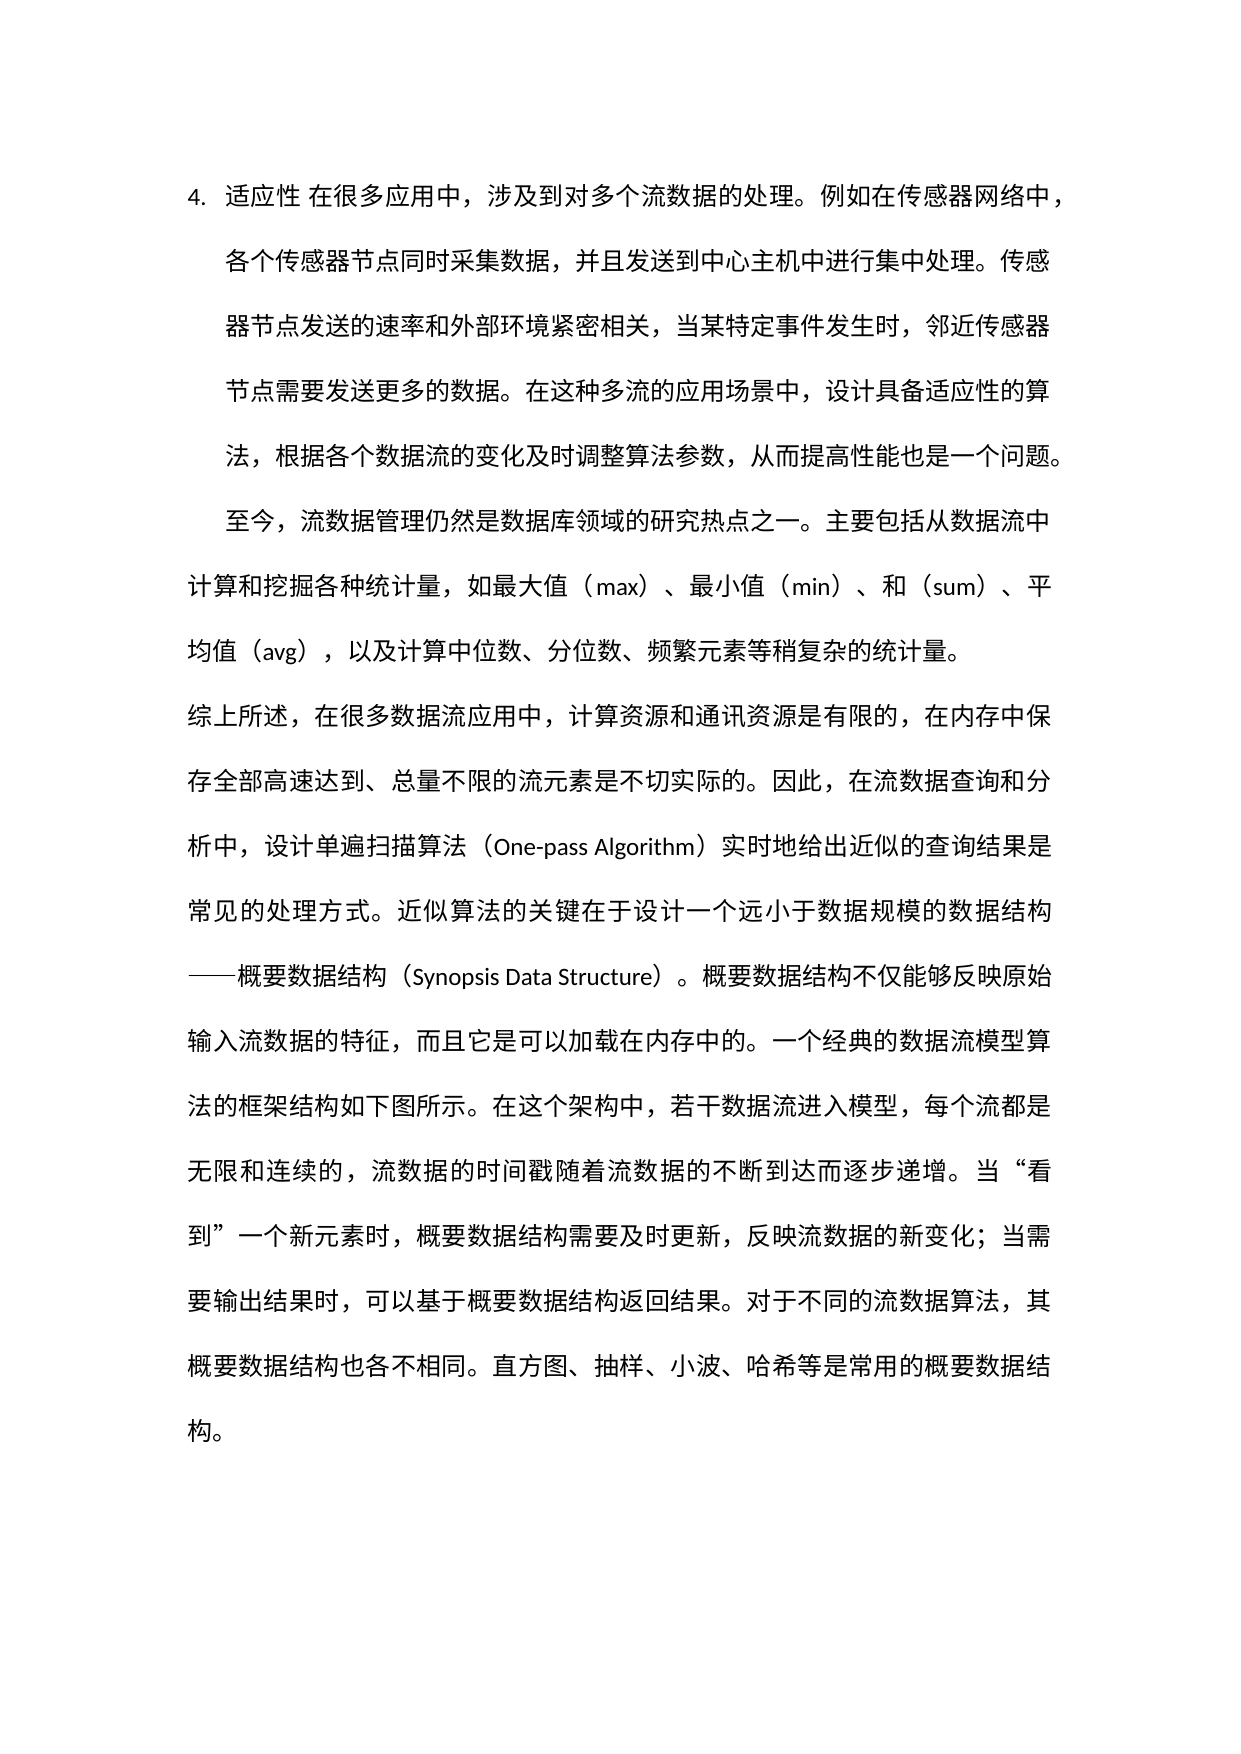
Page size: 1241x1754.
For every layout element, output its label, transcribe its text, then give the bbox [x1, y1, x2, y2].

list 适应性 在很多应用中，涉及到对多个流数据的处理。例如在传感器网络中，各个传感器节点同时采集数据，并且发送到中心主机中进行集中处理。传感器节点发送的速率和外部环境紧密相关，当某特定事件发生时，邻近传感器节点需要发送更多的数据。在这种多流的应用场景中，设计具备适应性的算法，根据各个数据流的变化及时调整算法参数，从而提高性能也是一个问题。 [187, 162, 1053, 487]
text 综上所述，在很多数据流应用中，计算资源和通讯资源是有限的，在内存中保存全部高速达到、总量不限的流元素是不切实际的。因此，在流数据查询和分析中，设计单遍扫描算法（One-pass Algorithm）实时地给出近似的查询结果是常见的处理方式。近似算法的关键在于设计一个远小于数据规模的数据结构——概要数据结构（Synopsis Data Structure）。概要数据结构不仅能够反映原始输入流数据的特征，而且它是可以加载在内存中的。一个经典的数据流模型算法的框架结构如下图所示。在这个架构中，若干数据流进入模型，每个流都是无限和连续的，流数据的时间戳随着流数据的不断到达而逐步递增。当“看到”一个新元素时，概要数据结构需要及时更新，反映流数据的新变化；当需要输出结果时，可以基于概要数据结构返回结果。对于不同的流数据算法，其概要数据结构也各不相同。直方图、抽样、小波、哈希等是常用的概要数据结构。 [187, 682, 1053, 1462]
text 至今，流数据管理仍然是数据库领域的研究热点之一。主要包括从数据流中计算和挖掘各种统计量，如最大值（max）、最小值（min）、和（sum）、平均值（avg），以及计算中位数、分位数、频繁元素等稍复杂的统计量。 [187, 487, 1053, 682]
